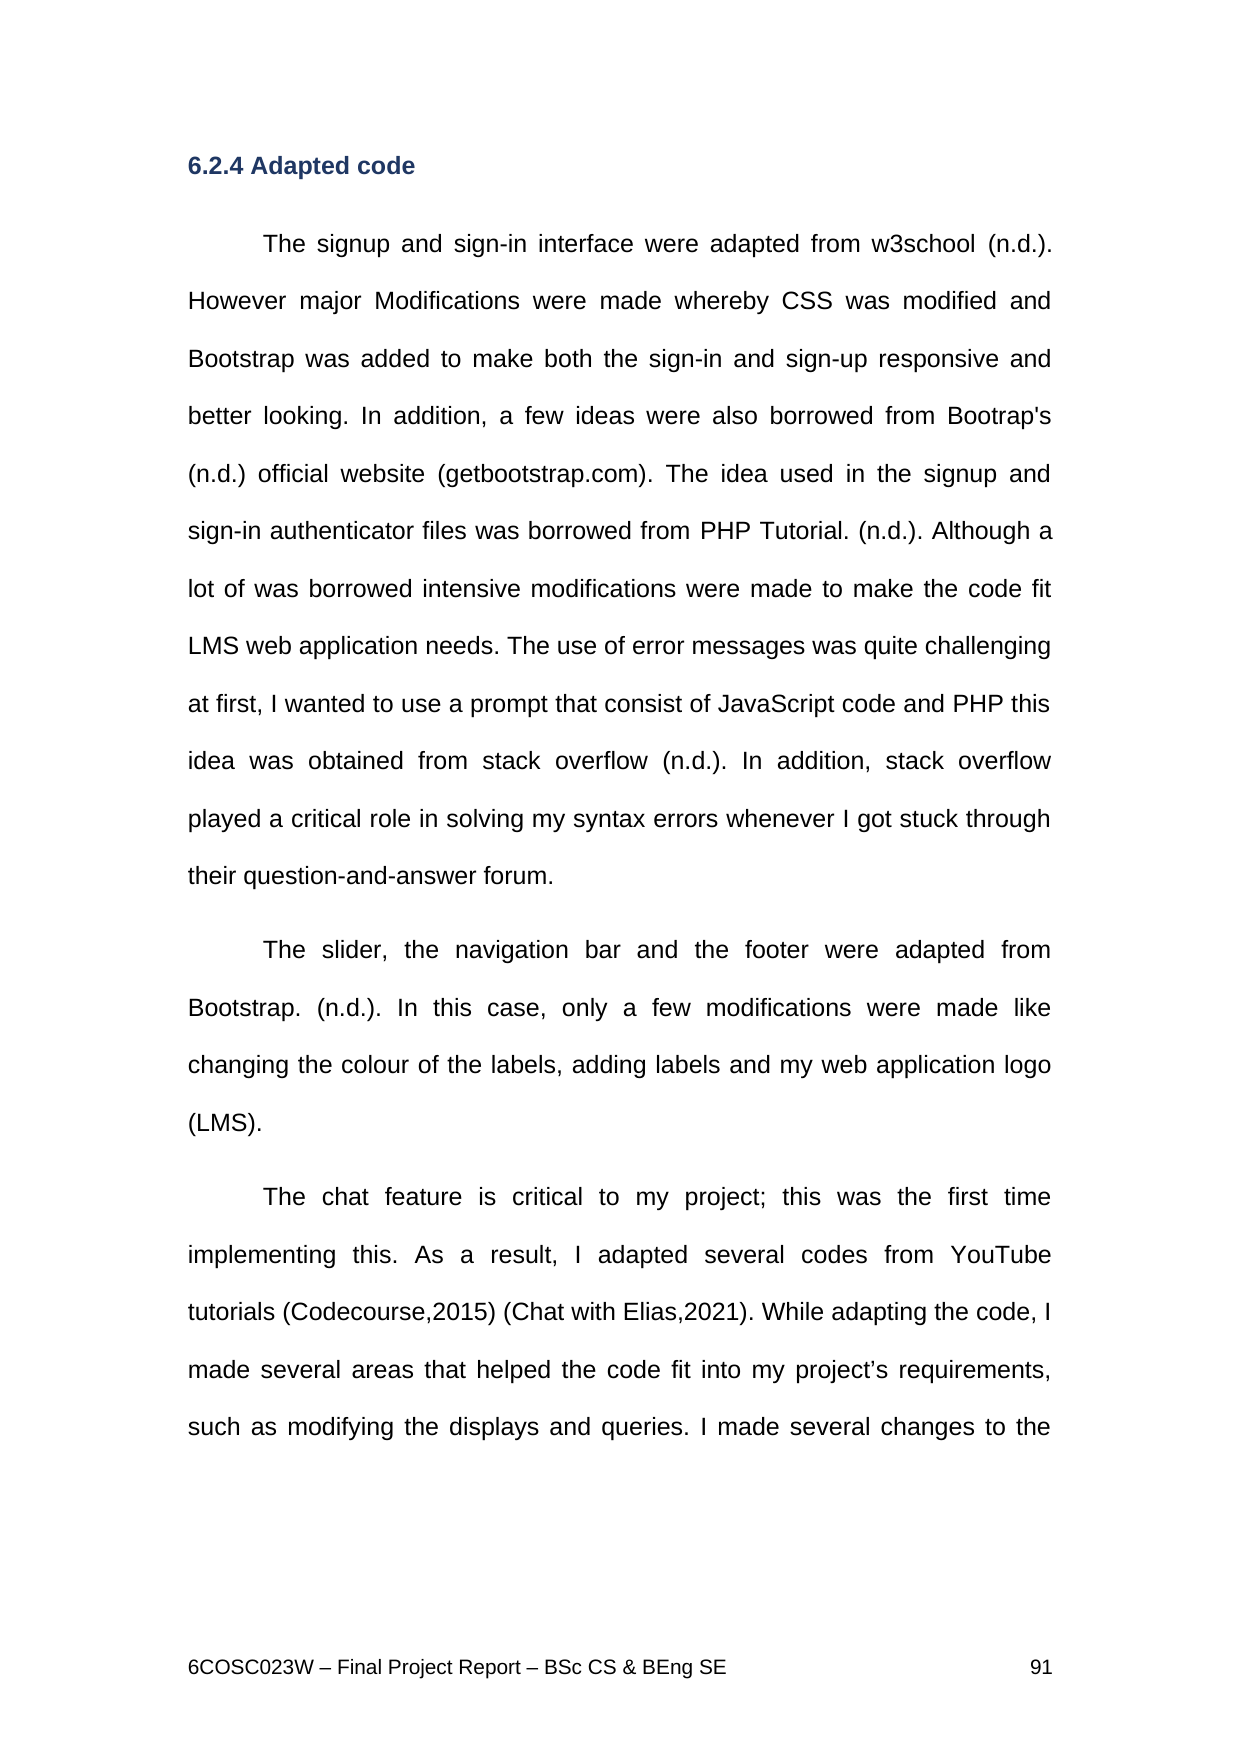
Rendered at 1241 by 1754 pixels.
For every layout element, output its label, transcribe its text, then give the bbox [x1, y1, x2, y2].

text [188, 1182, 1053, 1441]
text The slider, the navigation bar and the footer were adapted from Bootstrap. (n.d.). In this case, only a few modifications were made like changing the colour of the labels, adding labels and my web application logo (LMS). [188, 936, 1053, 1137]
text The signup and sign-in interface were adapted from w3school (n.d.). However major Modifications were made whereby CSS was modified and Bootstrap was added to make both the sign-in and sign-up responsive and better looking. In addition, a few ideas were also borrowed from Bootrap's (n.d.) official website (getbootstrap.com). The idea used in the signup and sign-in authenticator files was borrowed from PHP Tutorial. (n.d.). Although a lot of was borrowed intensive modifications were made to make the code fit LMS web application needs. The use of error messages was quite challenging at first, I wanted to use a prompt that consist of JavaScript code and PHP this idea was obtained from stack overflow (n.d.). In addition, stack overflow played a critical role in solving my syntax errors whenever I got stuck through their question-and-answer forum. [188, 229, 1053, 890]
subtitle 6.2.4 Adapted code [188, 151, 1053, 180]
